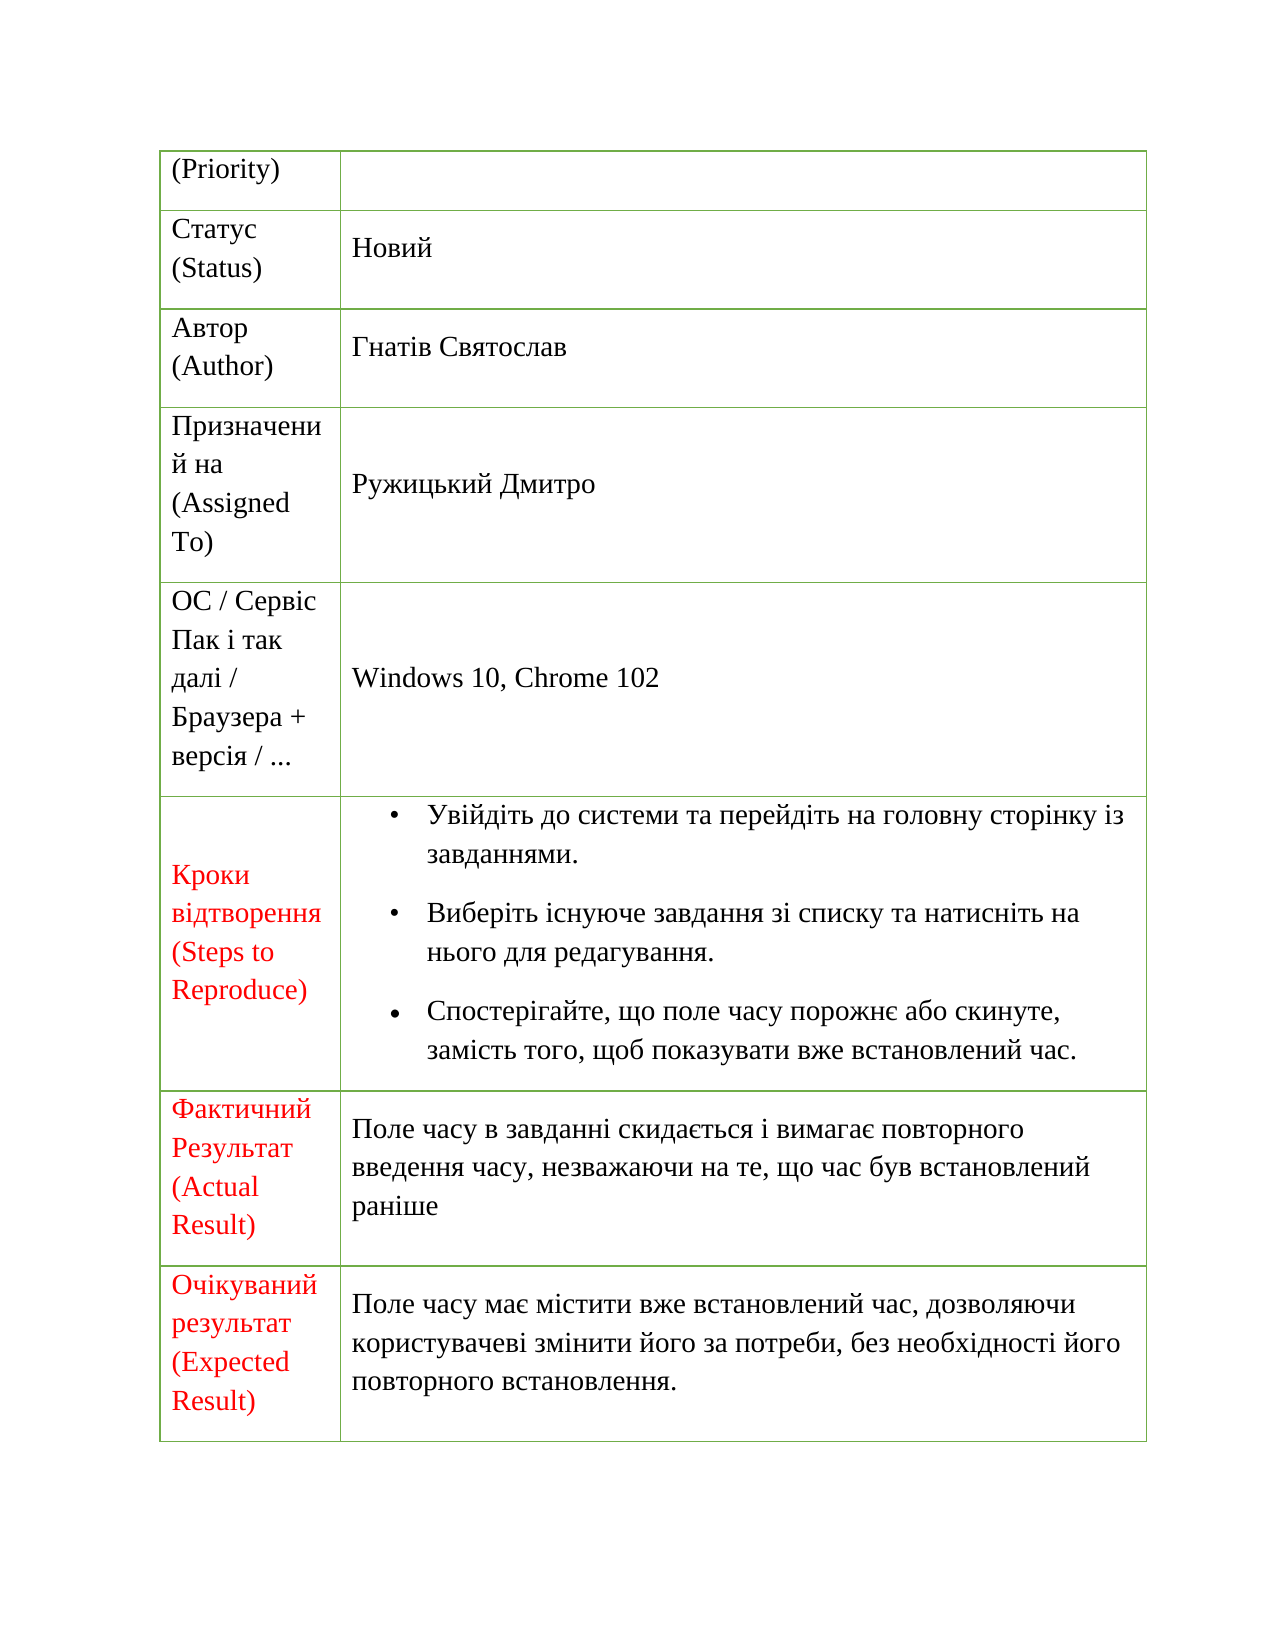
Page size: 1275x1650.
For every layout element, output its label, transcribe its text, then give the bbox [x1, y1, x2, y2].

table_cell ОС / Сервіс Пак і так далі / Браузера + версія / ... [161, 583, 340, 796]
table_cell Поле часу в завданні скидається і вимагає повторного введення часу, незважаючи на те, що час був встановлений раніше [341, 1092, 1146, 1265]
table_cell Увійдіть до системи та перейдіть на головну сторінку із завданнями. Виберіть існуюче завдання зі списку та натисніть на нього для редагування. Спостерігайте, що поле часу порожнє або скинуте, замість того, щоб показувати вже встановлений час. [341, 797, 1146, 1090]
table_cell Призначений на (Assigned To) [161, 408, 340, 582]
table_cell Windows 10, Chrome 102 [341, 583, 1146, 796]
table_cell Статус (Status) [161, 211, 340, 308]
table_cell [341, 152, 1146, 210]
table_cell Ружицький Дмитро [341, 408, 1146, 582]
table_cell Гнатів Святослав [341, 310, 1146, 406]
table_cell Кроки відтворення (Steps to Reproduce) [161, 797, 340, 1090]
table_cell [161, 152, 340, 210]
table_cell Поле часу має містити вже встановлений час, дозволяючи користувачеві змінити його за потреби, без необхідності його повторного встановлення. [341, 1267, 1146, 1441]
table_cell Автор (Author) [161, 310, 340, 406]
table_cell Очікуваний результат (Expected Result) [161, 1267, 340, 1441]
table_cell Новий [341, 211, 1146, 308]
table_cell Фактичний Результат (Actual Result) [161, 1092, 340, 1265]
